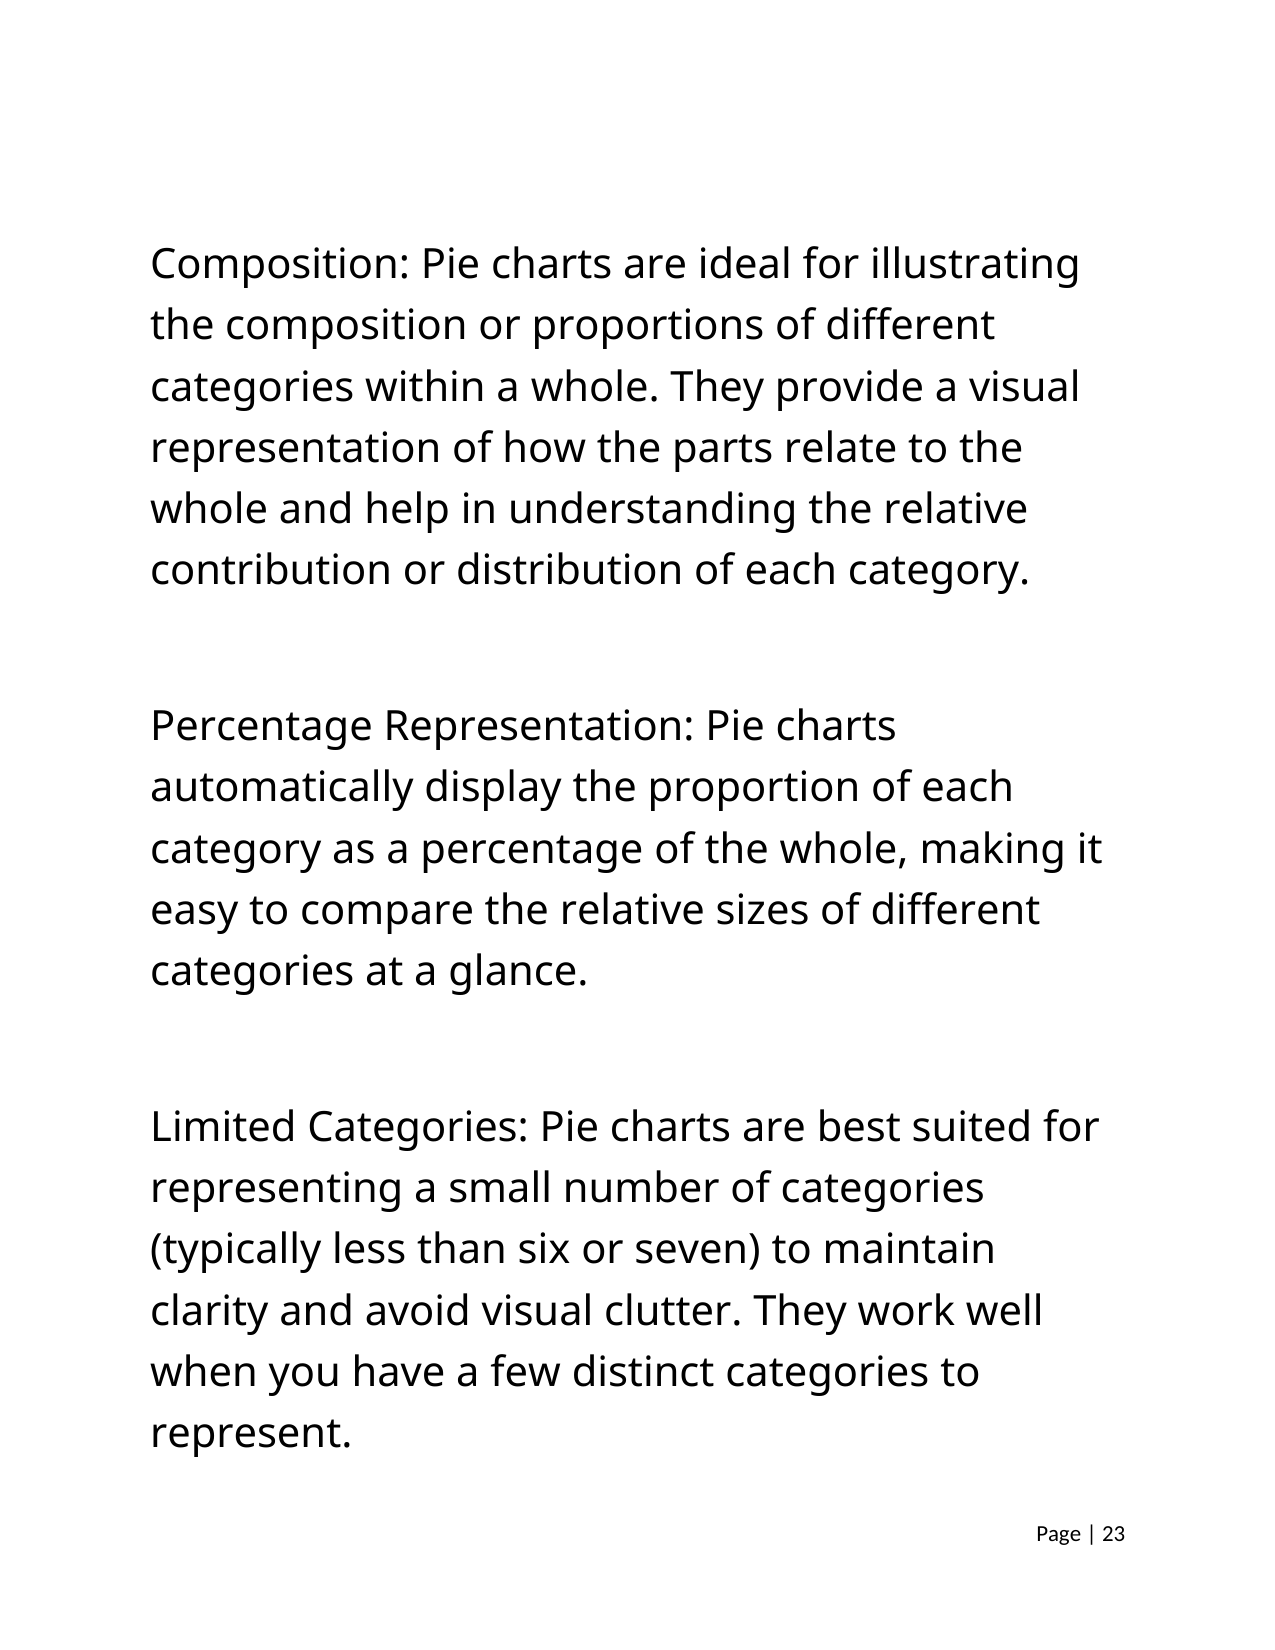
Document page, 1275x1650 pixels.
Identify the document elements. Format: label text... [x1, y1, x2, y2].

text Composition: Pie charts are ideal for illustrating the composition or proportions of different categories within a whole. They provide a visual representation of how the parts relate to the whole and help in understanding the relative contribution or distribution of each category. [150, 234, 1125, 597]
text Percentage Representation: Pie charts automatically display the proportion of each category as a percentage of the whole, making it easy to compare the relative sizes of different categories at a glance. [150, 696, 1125, 998]
text Limited Categories: Pie charts are best suited for representing a small number of categories (typically less than six or seven) to maintain clarity and avoid visual clutter. They work well when you have a few distinct categories to represent. [150, 1097, 1125, 1460]
